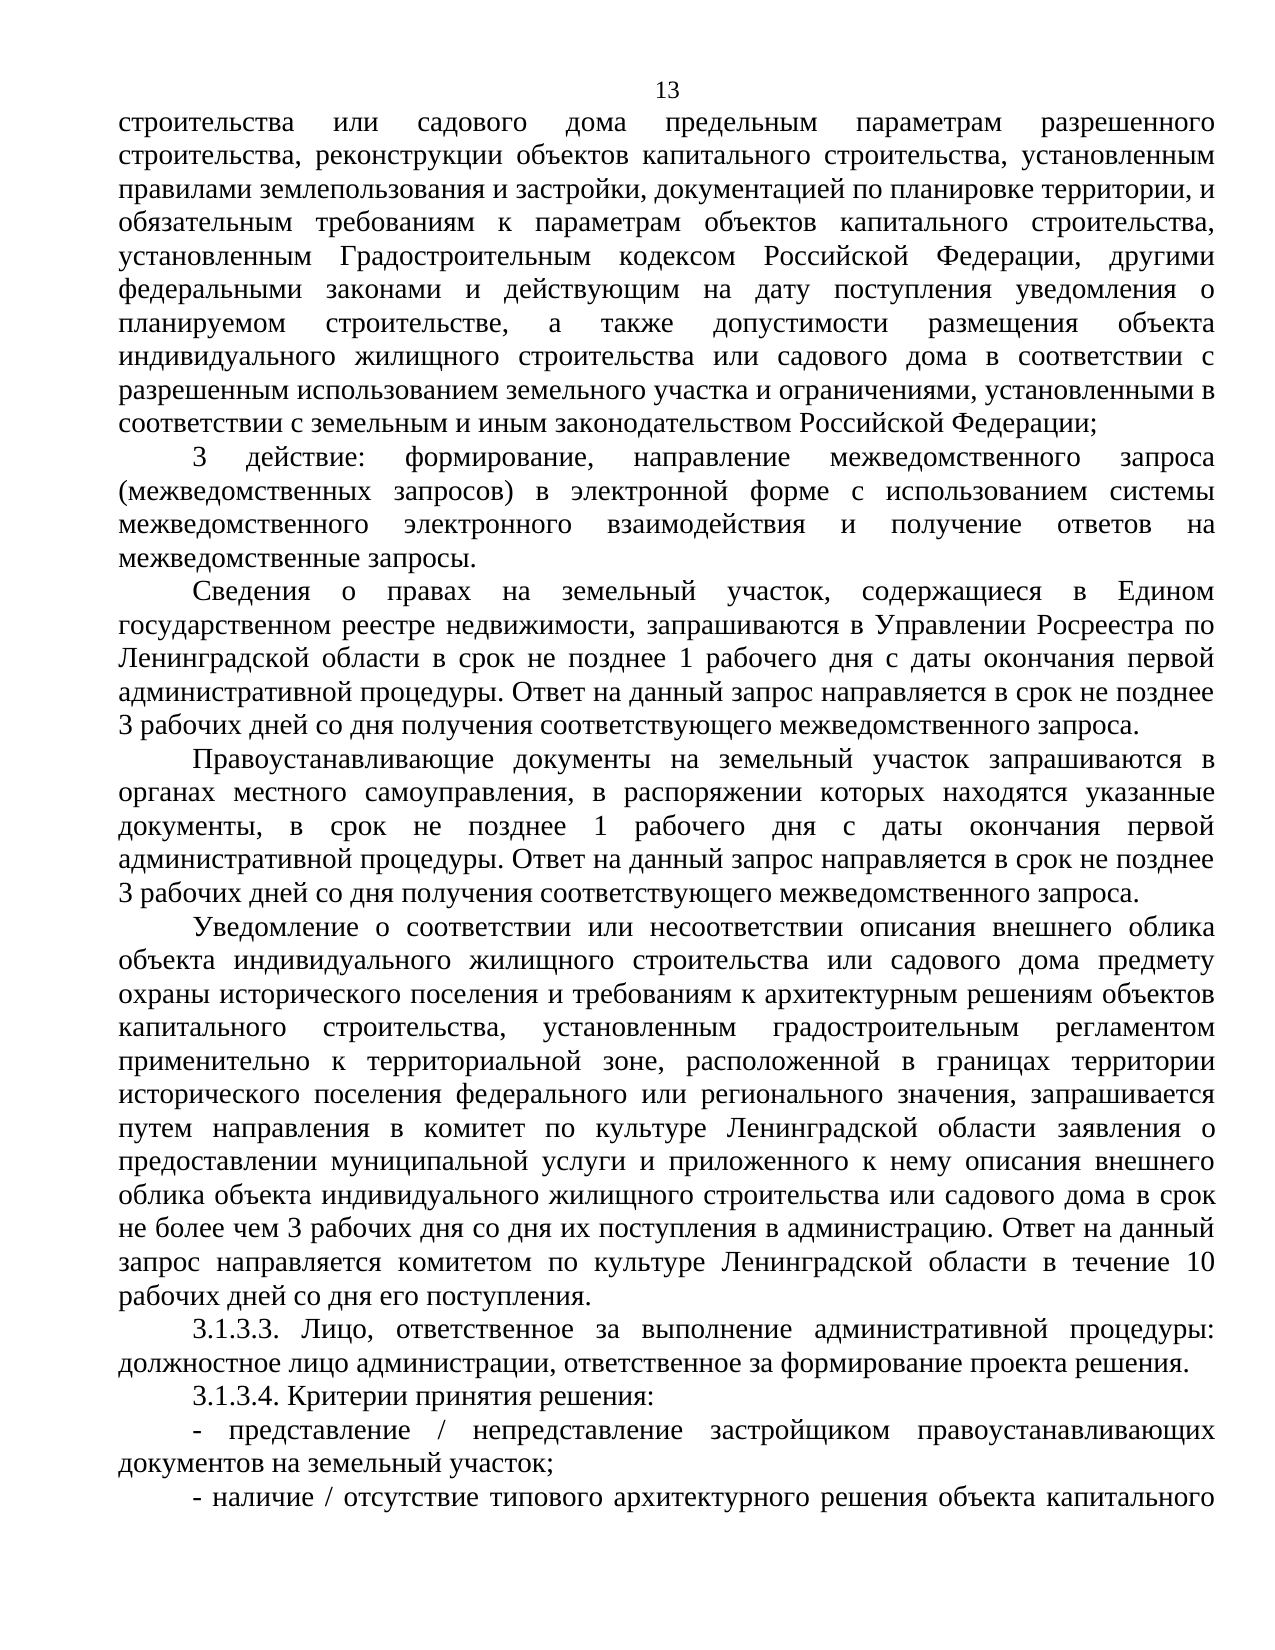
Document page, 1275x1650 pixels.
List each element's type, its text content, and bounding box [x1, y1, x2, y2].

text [118, 104, 1216, 439]
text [118, 1479, 1216, 1512]
text - представление / непредставление застройщиком правоустанавливающих документов на земельный участок; [118, 1412, 1216, 1479]
text 3.1.3.4. Критерии принятия решения: [118, 1378, 1216, 1412]
text Сведения о правах на земельный участок, содержащиеся в Едином государственном реестре недвижимости, запрашиваются в Управлении Росреестра по Ленинградской области в срок не позднее 1 рабочего дня с даты окончания первой административной процедуры. Ответ на данный запрос направляется в срок не позднее 3 рабочих дней со дня получения соответствующего межведомственного запроса. [118, 573, 1216, 741]
text Правоустанавливающие документы на земельный участок запрашиваются в органах местного самоуправления, в распоряжении которых находятся указанные документы, в срок не позднее 1 рабочего дня с даты окончания первой административной процедуры. Ответ на данный запрос направляется в срок не позднее 3 рабочих дней со дня получения соответствующего межведомственного запроса. [118, 741, 1216, 909]
text 3 действие: формирование, направление межведомственного запроса (межведомственных запросов) в электронной форме с использованием системы межведомственного электронного взаимодействия и получение ответов на межведомственные запросы. [118, 439, 1216, 573]
text Уведомление о соответствии или несоответствии описания внешнего облика объекта индивидуального жилищного строительства или садового дома предмету охраны исторического поселения и требованиям к архитектурным решениям объектов капитального строительства, установленным градостроительным регламентом применительно к территориальной зоне, расположенной в границах территории исторического поселения федерального или регионального значения, запрашивается путем направления в комитет по культуре Ленинградской области заявления о предоставлении муниципальной услуги и приложенного к нему описания внешнего облика объекта индивидуального жилищного строительства или садового дома в срок не более чем 3 рабочих дня со дня их поступления в администрацию. Ответ на данный запрос направляется комитетом по культуре Ленинградской области в течение 10 рабочих дней со дня его поступления. [118, 909, 1216, 1311]
text 3.1.3.3. Лицо, ответственное за выполнение административной процедуры: должностное лицо администрации, ответственное за формирование проекта решения. [118, 1311, 1216, 1378]
